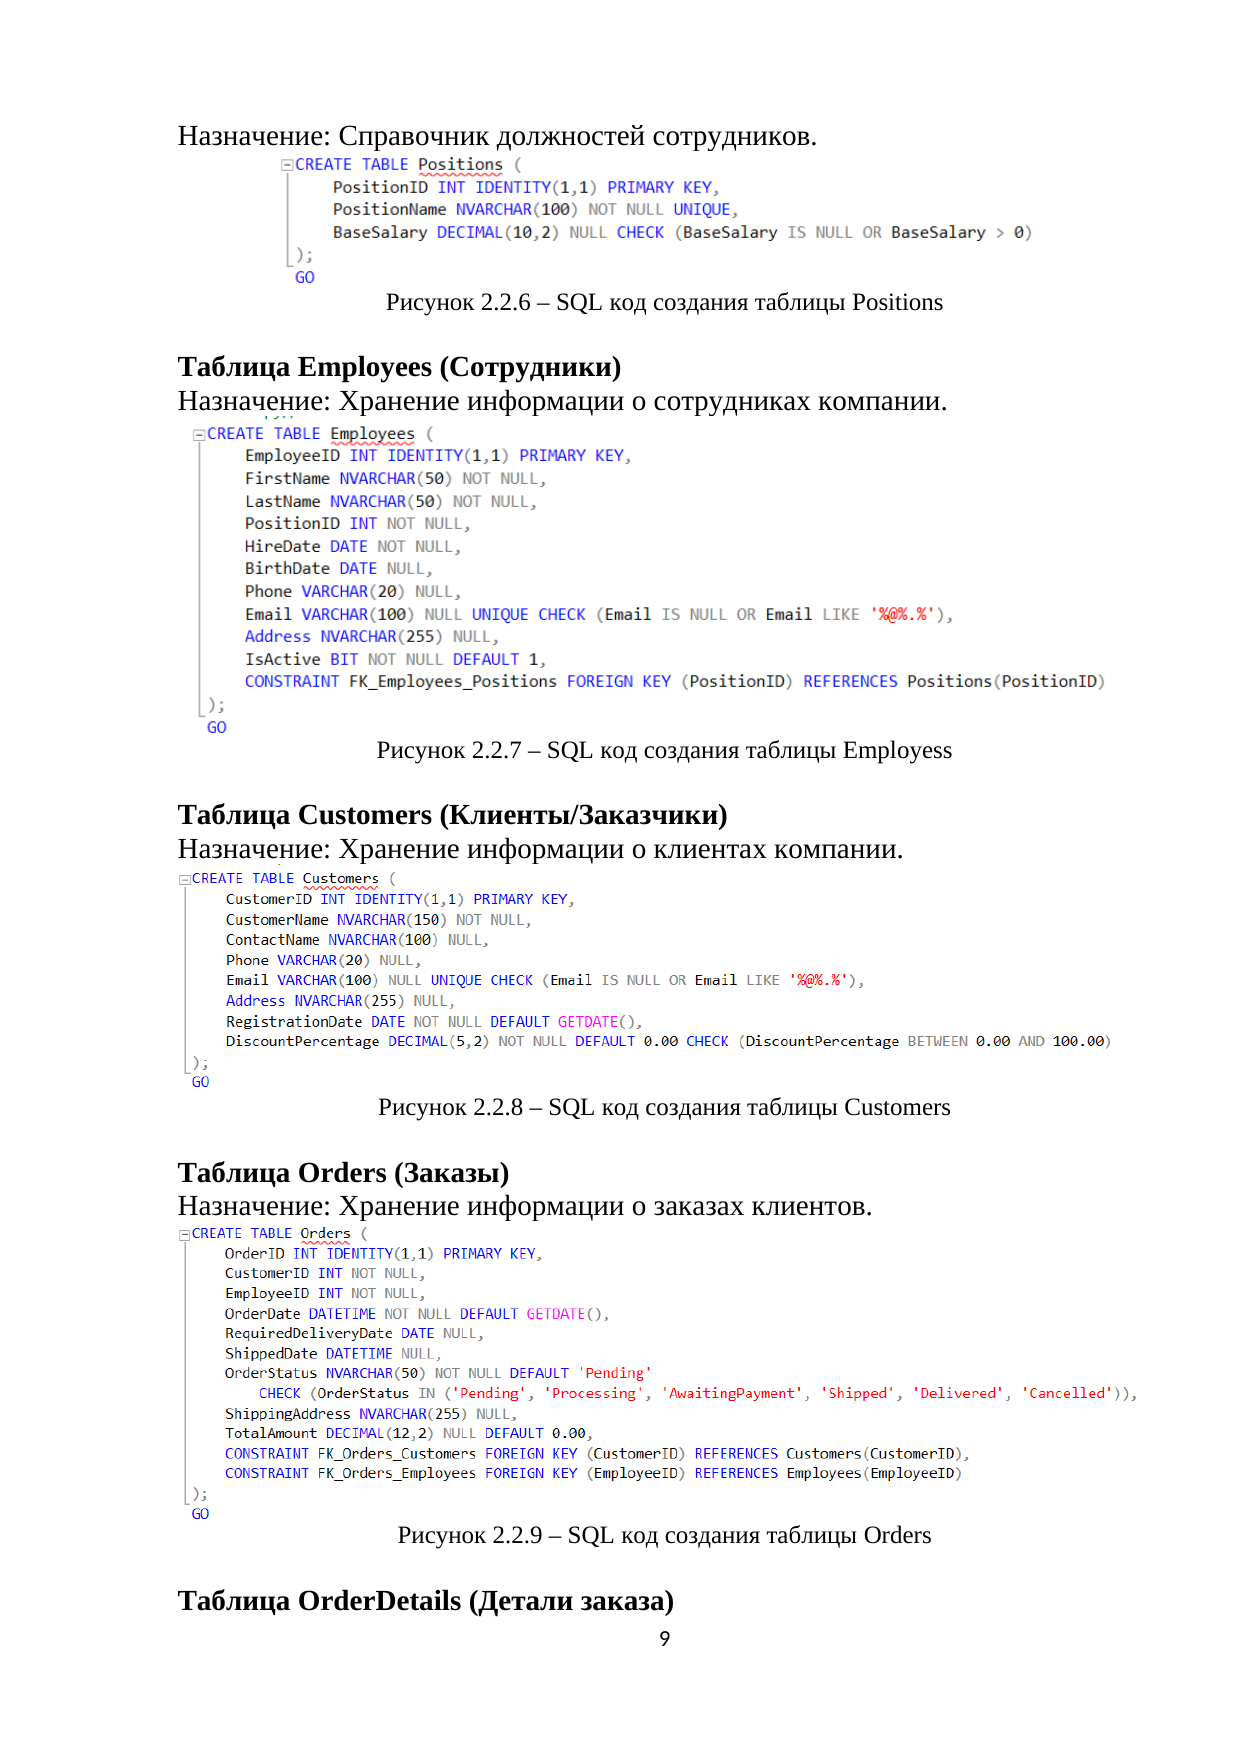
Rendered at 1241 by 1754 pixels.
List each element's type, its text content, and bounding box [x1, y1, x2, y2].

text Рисунок 2.2.9 – SQL код создания таблицы Orders [177, 1521, 1152, 1549]
text Назначение: Хранение информации о заказах клиентов. [177, 1188, 1152, 1221]
text Назначение: Хранение информации о клиентах компании. [177, 831, 1152, 864]
text Таблица Orders (Заказы) [177, 1155, 1152, 1188]
text Таблица OrderDetails (Детали заказа) [177, 1583, 1152, 1616]
picture [177, 1221, 1152, 1521]
text Таблица Customers (Клиенты/Заказчики) [177, 797, 1152, 831]
text Рисунок 2.2.6 – SQL код создания таблицы Positions [177, 287, 1152, 316]
picture [279, 151, 1050, 287]
text Назначение: Справочник должностей сотрудников. [177, 118, 1152, 152]
picture [193, 416, 1136, 736]
picture [177, 864, 1152, 1093]
text Таблица Employees (Сотрудники) [177, 349, 1152, 383]
text Рисунок 2.2.8 – SQL код создания таблицы Customers [177, 1093, 1152, 1121]
text Рисунок 2.2.7 – SQL код создания таблицы Employess [177, 735, 1152, 764]
text Назначение: Хранение информации о сотрудниках компании. [177, 383, 1152, 416]
